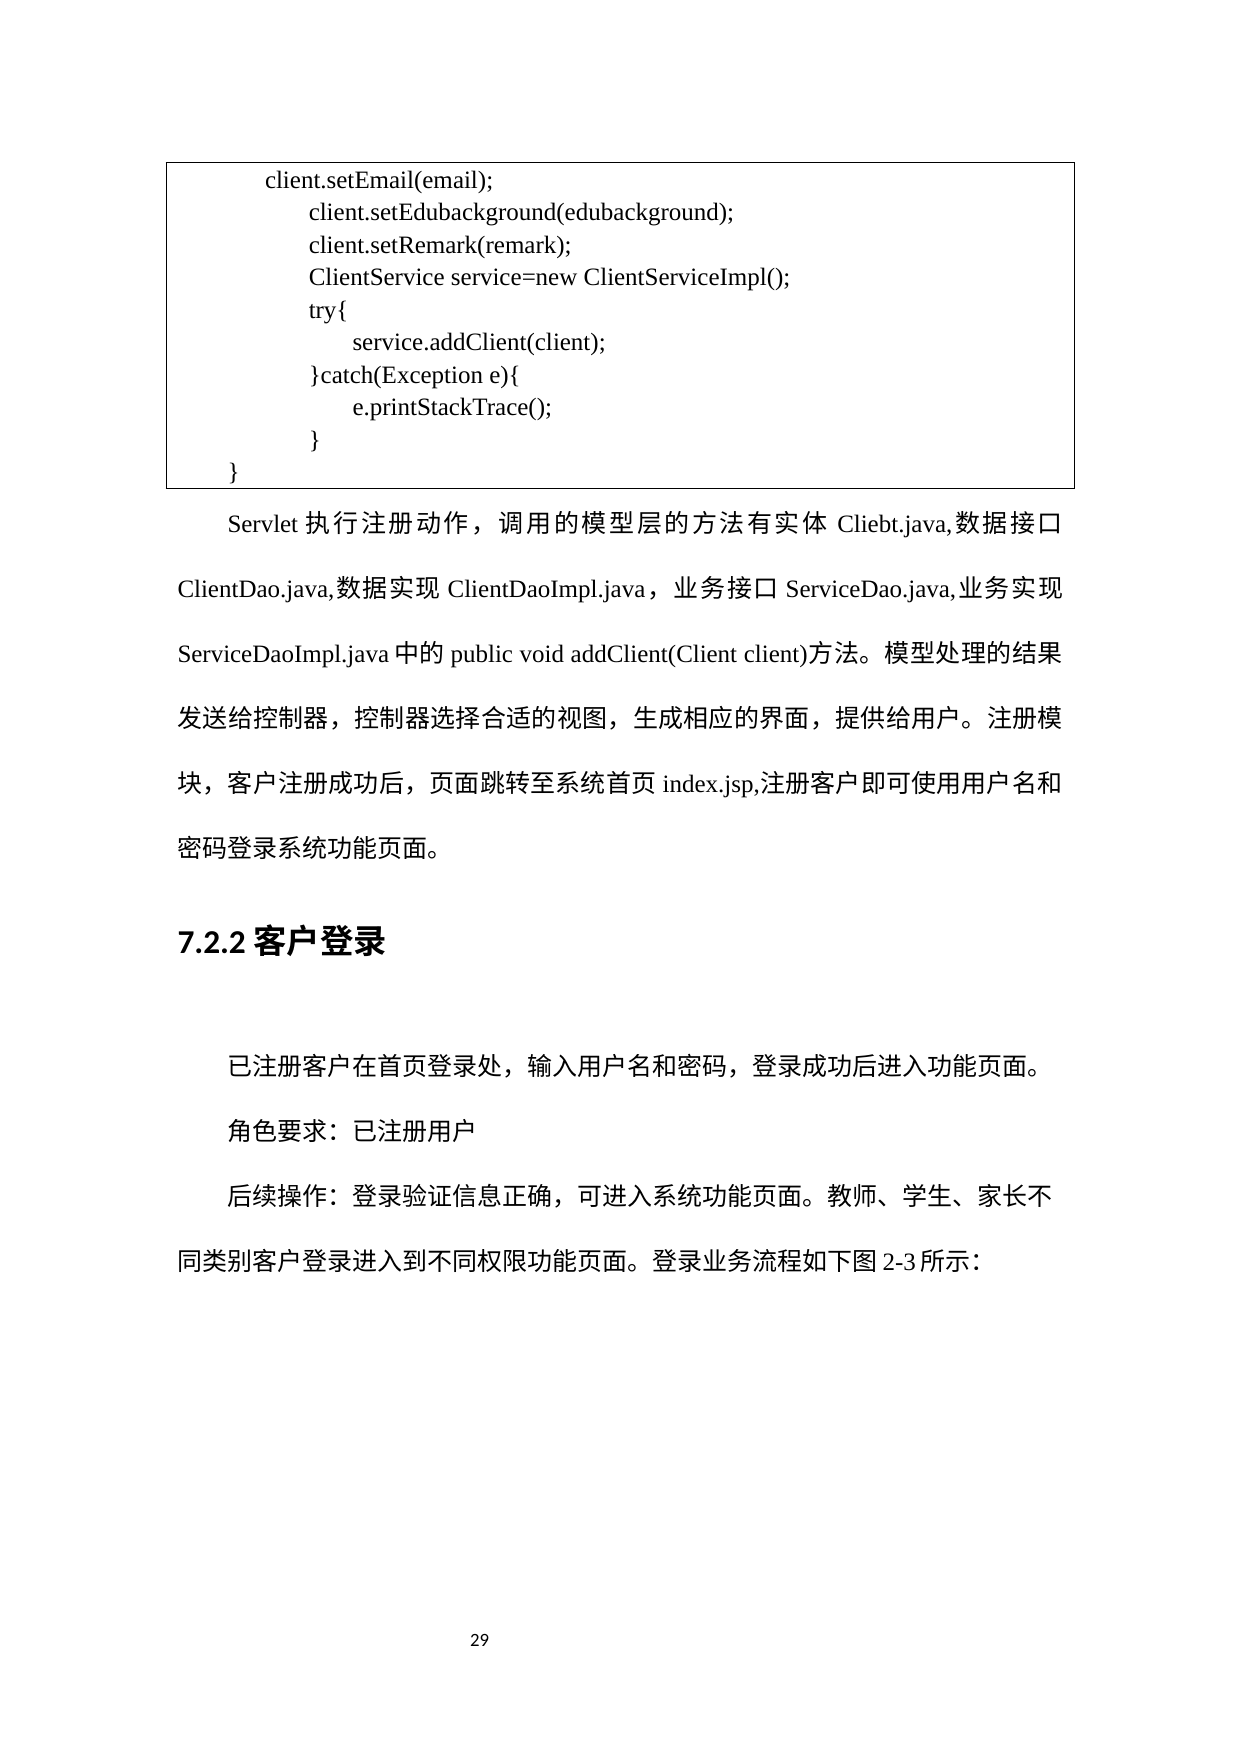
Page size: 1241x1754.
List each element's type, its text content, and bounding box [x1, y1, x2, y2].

list 已注册客户在首页登录处，输入用户名和密码，登录成功后进入功能页面。 [177, 1032, 1063, 1097]
list 角色要求：已注册用户 [177, 1097, 1063, 1162]
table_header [167, 163, 1074, 488]
list 后续操作：登录验证信息正确，可进入系统功能页面。教师、学生、家长不同类别客户登录进入到不同权限功能页面。登录业务流程如下图2-3所示： [177, 1162, 1063, 1292]
subtitle 7.2.2 客户登录 [177, 906, 1063, 971]
text Servlet执行注册动作，调用的模型层的方法有实体Cliebt.java,数据接口ClientDao.java,数据实现ClientDaoImpl.java，业务接口ServiceDao.java,业务实现ServiceDaoImpl.java中的public void addClient(Client client)方法。模型处理的结果发送给控制器，控制器选择合适的视图，生成相应的界面，提供给用户。注册模块，客户注册成功后，页面跳转至系统首页index.jsp,注册客户即可使用用户名和密码登录系统功能页面。 [177, 489, 1063, 879]
